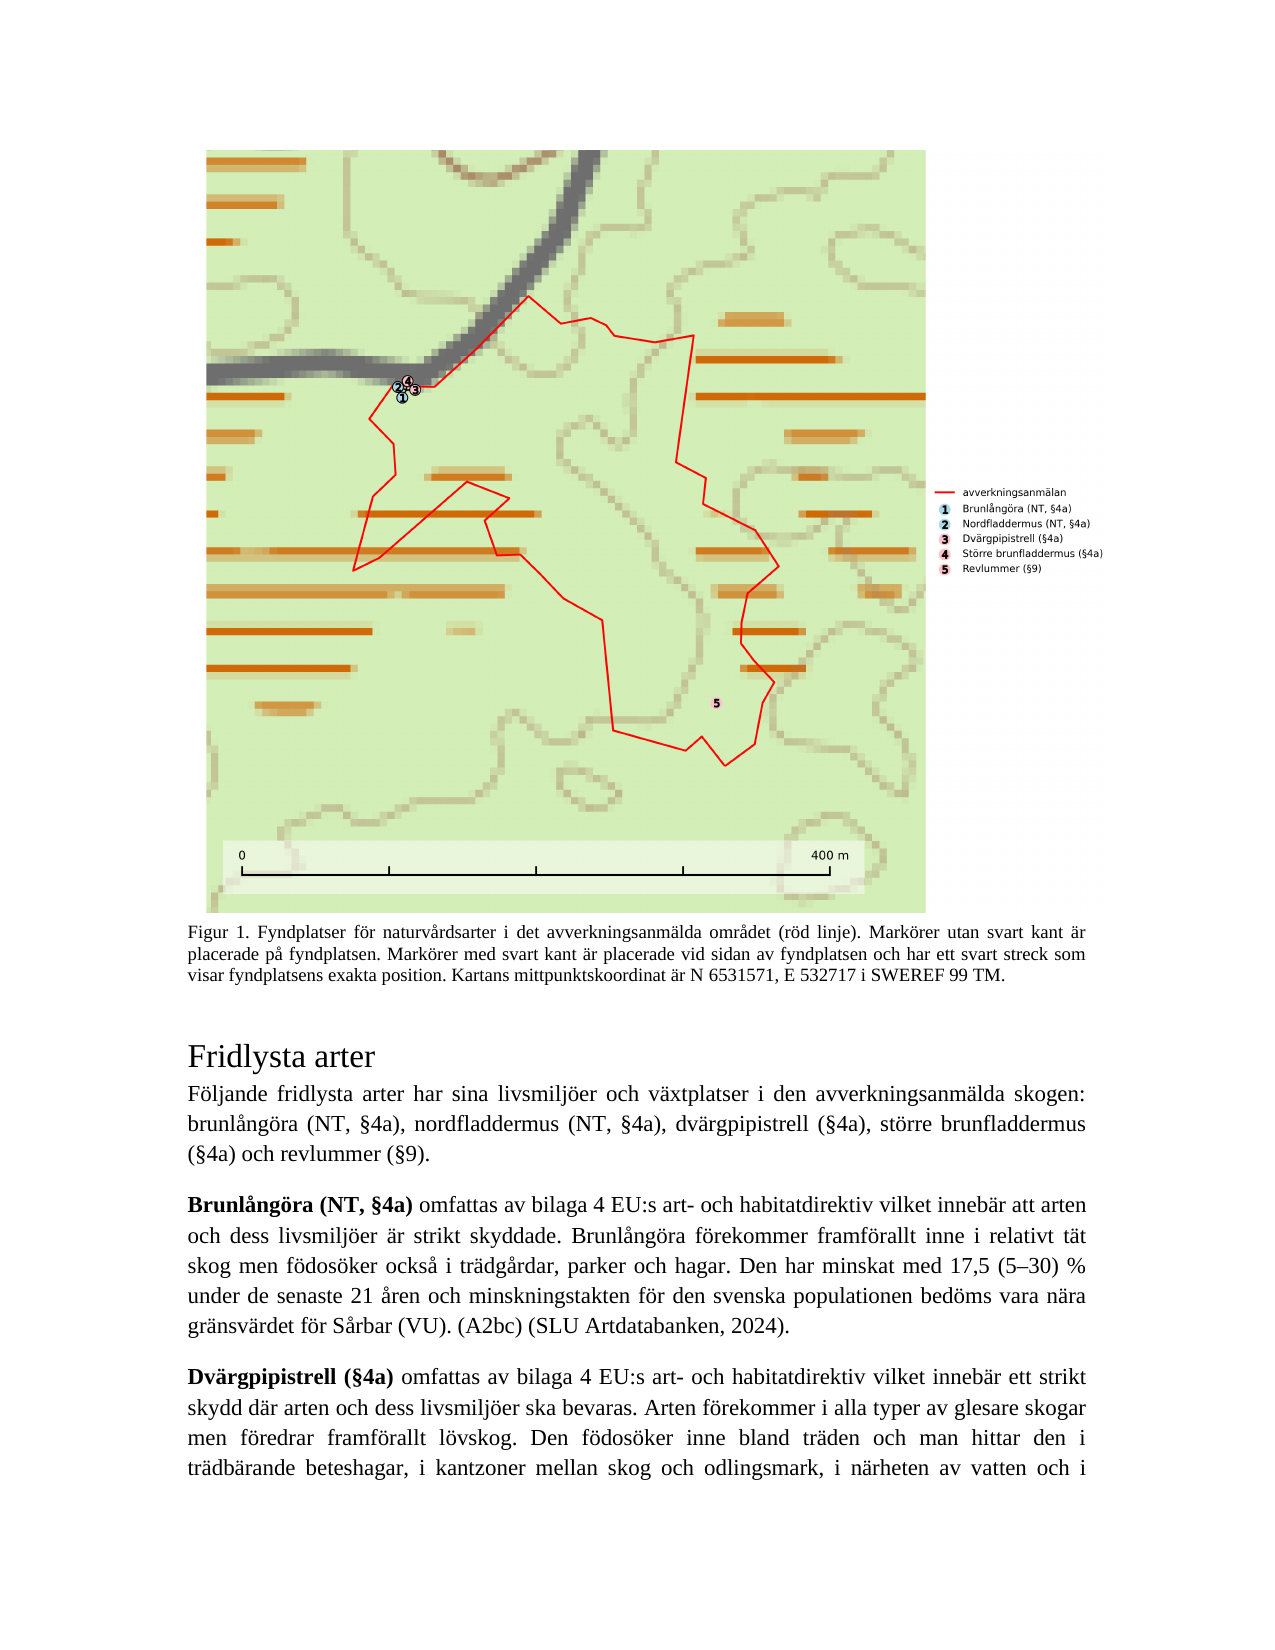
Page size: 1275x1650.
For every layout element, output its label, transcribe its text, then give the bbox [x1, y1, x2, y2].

text Brunlångöra (NT, §4a) omfattas av bilaga 4 EU:s art- och habitatdirektiv vilket innebär att arten och dess livsmiljöer är strikt skyddade. Brunlångöra förekommer framförallt inne i relativt tät skog men födosöker också i trädgårdar, parker och hagar. Den har minskat med 17,5 (5–30) % under de senaste 21 åren och minskningstakten för den svenska populationen bedöms vara nära gränsvärdet för Sårbar (VU). (A2bc) (SLU Artdatabanken, 2024). [187, 1191, 1087, 1339]
text Figur 1. Fyndplatser för naturvårdsarter i det avverkningsanmälda området (röd linje). Markörer utan svart kant är placerade på fyndplatsen. Markörer med svart kant är placerade vid sidan av fyndplatsen och har ett svart streck som visar fyndplatsens exakta position. Kartans mittpunktskoordinat är N 6531571, E 532717 i SWEREF 99 TM. [187, 921, 1087, 986]
subtitle Fridlysta arter [187, 1036, 1087, 1074]
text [187, 1363, 1087, 1480]
text Följande fridlysta arter har sina livsmiljöer och växtplatser i den avverkningsanmälda skogen: brunlångöra (NT, §4a), nordfladdermus (NT, §4a), dvärgpipistrell (§4a), större brunfladdermus (§4a) och revlummer (§9). [187, 1080, 1087, 1167]
picture [206, 150, 1107, 913]
